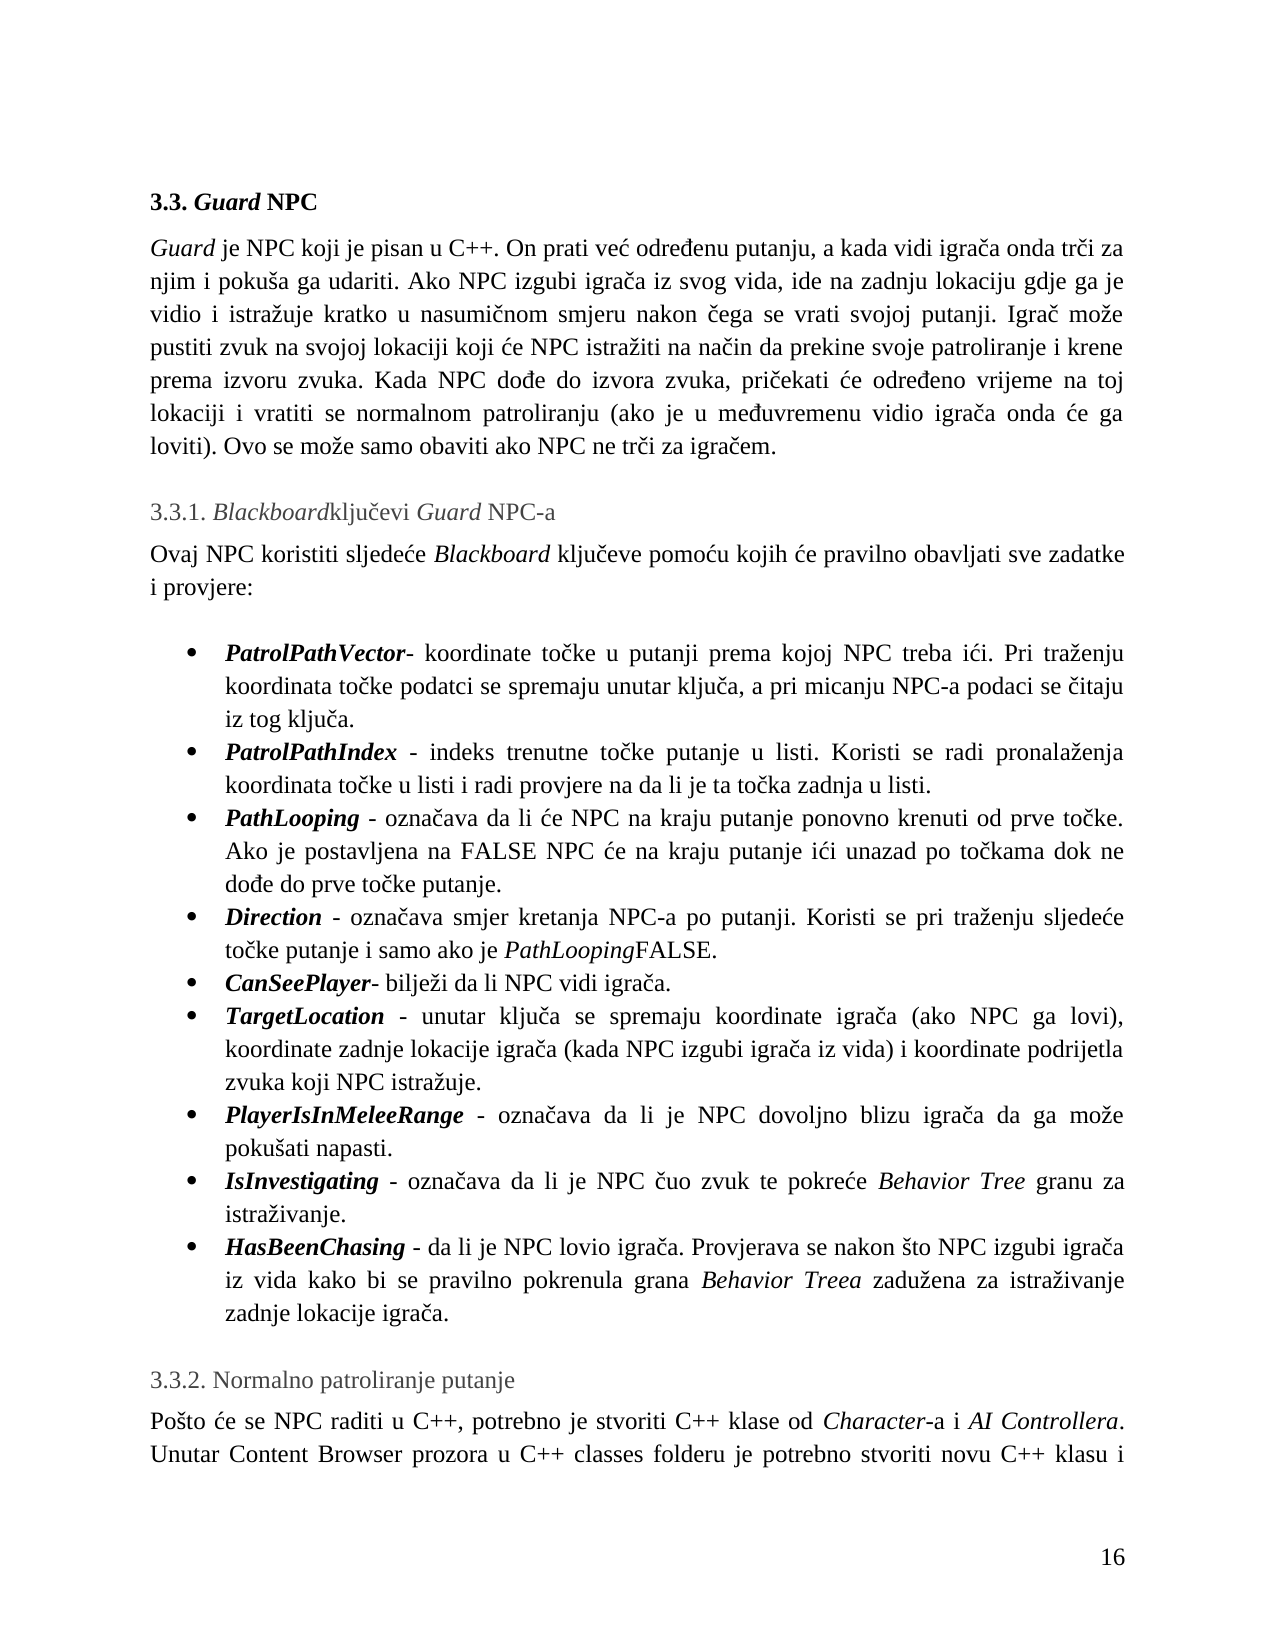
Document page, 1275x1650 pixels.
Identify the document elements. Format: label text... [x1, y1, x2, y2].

list IsInvestigating - označava da li je NPC čuo zvuk te pokreće Behavior Tree granu za istraživanje. [187, 1166, 1125, 1228]
list PatrolPathVector- koordinate točke u putanji prema kojoj NPC treba ići. Pri traženju koordinata točke podatci se spremaju unutar ključa, a pri micanju NPC-a podaci se čitaju iz tog ključa. [187, 638, 1125, 733]
subtitle 3.3. Guard NPC [150, 187, 1125, 216]
text Ovaj NPC koristiti sljedeće Blackboard ključeve pomoću kojih će pravilno obavljati sve zadatke i provjere: [150, 539, 1125, 601]
subtitle 3.3.2. Normalno patroliranje putanje [150, 1365, 1125, 1393]
list PatrolPathIndex - indeks trenutne točke putanje u listi. Koristi se radi pronalaženja koordinata točke u listi i radi provjere na da li je ta točka zadnja u listi. [187, 737, 1125, 799]
list TargetLocation - unutar ključa se spremaju koordinate igrača (ako NPC ga lovi), koordinate zadnje lokacije igrača (kada NPC izgubi igrača iz vida) i koordinate podrijetla zvuka koji NPC istražuje. [187, 1001, 1125, 1096]
list Direction - označava smjer kretanja NPC-a po putanji. Koristi se pri traženju sljedeće točke putanje i samo ako je PathLoopingFALSE. [187, 902, 1125, 964]
list PlayerIsInMeleeRange - označava da li je NPC dovoljno blizu igrača da ga može pokušati napasti. [187, 1100, 1125, 1162]
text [150, 1406, 1125, 1468]
subtitle 3.3.1. Blackboardključevi Guard NPC-a [150, 497, 1125, 526]
list PathLooping - označava da li će NPC na kraju putanje ponovno krenuti od prve točke. Ako je postavljena na FALSE NPC će na kraju putanje ići unazad po točkama dok ne dođe do prve točke putanje. [187, 803, 1125, 898]
list CanSeePlayer- bilježi da li NPC vidi igrača. [187, 968, 1125, 997]
text Guard je NPC koji je pisan u C++. On prati već određenu putanju, a kada vidi igrača onda trči za njim i pokuša ga udariti. Ako NPC izgubi igrača iz svog vida, ide na zadnju lokaciju gdje ga je vidio i istražuje kratko u nasumičnom smjeru nakon čega se vrati svojoj putanji. Igrač može pustiti zvuk na svojoj lokaciji koji će NPC istražiti na način da prekine svoje patroliranje i krene prema izvoru zvuka. Kada NPC dođe do izvora zvuka, pričekati će određeno vrijeme na toj lokaciji i vratiti se normalnom patroliranju (ako je u međuvremenu vidio igrača onda će ga loviti). Ovo se može samo obaviti ako NPC ne trči za igračem. [150, 233, 1125, 460]
list HasBeenChasing - da li je NPC lovio igrača. Provjerava se nakon što NPC izgubi igrača iz vida kako bi se pravilno pokrenula grana Behavior Treea zadužena za istraživanje zadnje lokacije igrača. [187, 1232, 1125, 1327]
